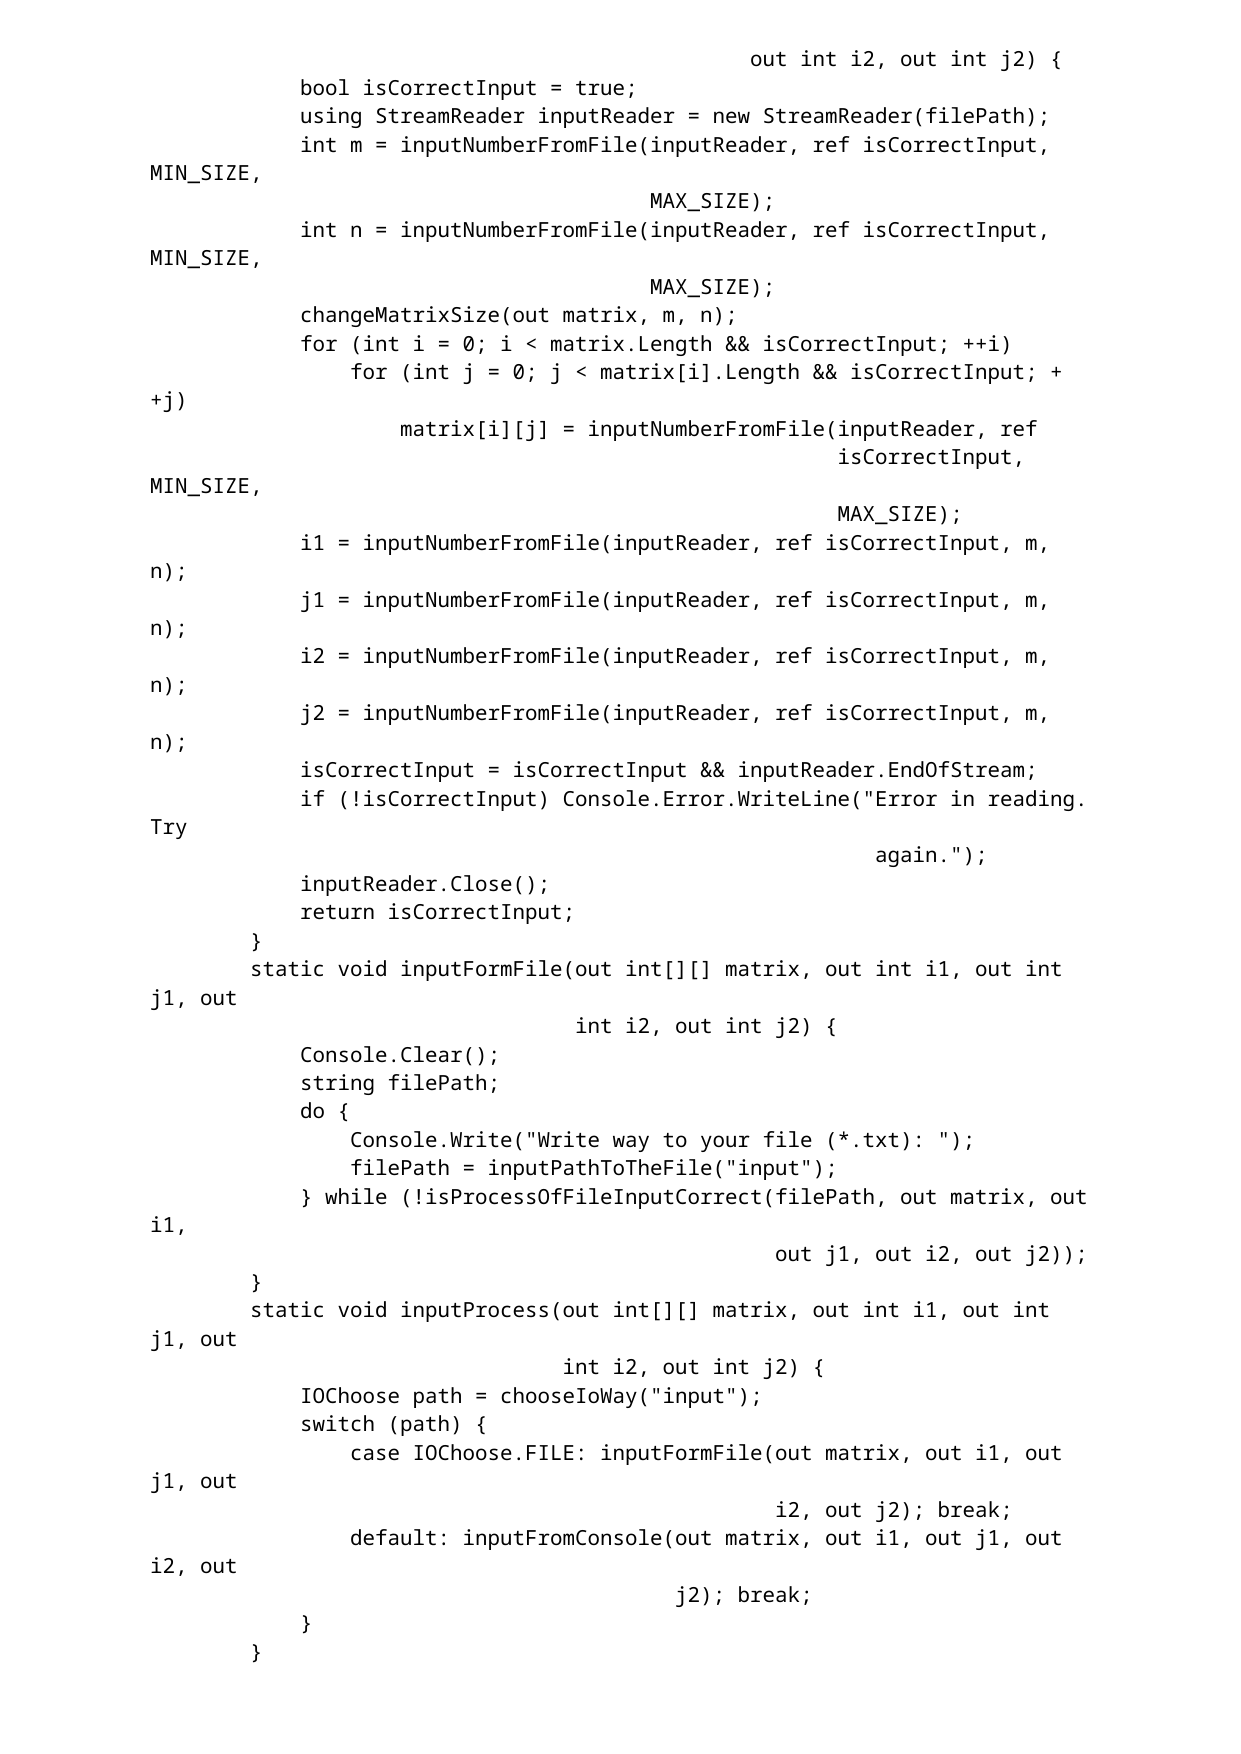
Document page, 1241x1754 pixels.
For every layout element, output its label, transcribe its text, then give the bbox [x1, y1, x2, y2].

text out j1, out i2, out j2)); [150, 1239, 1090, 1267]
text again."); [150, 841, 1090, 869]
text filePath = inputPathToTheFile("input"); [150, 1153, 1090, 1182]
text } [150, 1267, 1090, 1296]
text j2); break; [150, 1580, 1090, 1608]
text case IOChoose.FILE: inputFormFile(out matrix, out i1, out j1, out [150, 1438, 1090, 1495]
text static void inputFormFile(out int[][] matrix, out int i1, out int j1, out [150, 954, 1090, 1011]
text } [150, 1637, 1090, 1665]
text inputReader.Close(); [150, 869, 1090, 897]
text out int i2, out int j2) { [150, 44, 1090, 73]
text int i2, out int j2) { [150, 1352, 1090, 1381]
text do { [150, 1097, 1090, 1125]
text MAX_SIZE); [150, 187, 1090, 215]
text i2 = inputNumberFromFile(inputReader, ref isCorrectInput, m, n); [150, 642, 1090, 698]
text using StreamReader inputReader = new StreamReader(filePath); [150, 101, 1090, 130]
text Console.Write("Write way to your file (*.txt): "); [150, 1125, 1090, 1153]
text changeMatrixSize(out matrix, m, n); [150, 300, 1090, 329]
text j1 = inputNumberFromFile(inputReader, ref isCorrectInput, m, n); [150, 585, 1090, 642]
text IOChoose path = chooseIoWay("input"); [150, 1381, 1090, 1409]
text j2 = inputNumberFromFile(inputReader, ref isCorrectInput, m, n); [150, 698, 1090, 755]
text if (!isCorrectInput) Console.Error.WriteLine("Error in reading. Try [150, 784, 1090, 841]
text switch (path) { [150, 1409, 1090, 1438]
text int i2, out int j2) { [150, 1011, 1090, 1040]
text isCorrectInput, MIN_SIZE, [150, 442, 1090, 499]
text default: inputFromConsole(out matrix, out i1, out j1, out i2, out [150, 1523, 1090, 1580]
text i2, out j2); break; [150, 1495, 1090, 1523]
text return isCorrectInput; [150, 897, 1090, 926]
text for (int i = 0; i < matrix.Length && isCorrectInput; ++i) [150, 329, 1090, 357]
text matrix[i][j] = inputNumberFromFile(inputReader, ref [150, 414, 1090, 442]
text for (int j = 0; j < matrix[i].Length && isCorrectInput; ++j) [150, 357, 1090, 414]
text MAX_SIZE); [150, 499, 1090, 528]
text int n = inputNumberFromFile(inputReader, ref isCorrectInput, MIN_SIZE, [150, 215, 1090, 272]
text } while (!isProcessOfFileInputCorrect(filePath, out matrix, out i1, [150, 1182, 1090, 1239]
text isCorrectInput = isCorrectInput && inputReader.EndOfStream; [150, 755, 1090, 784]
text Console.Clear(); [150, 1040, 1090, 1068]
text string filePath; [150, 1068, 1090, 1097]
text MAX_SIZE); [150, 272, 1090, 300]
text int m = inputNumberFromFile(inputReader, ref isCorrectInput, MIN_SIZE, [150, 130, 1090, 187]
text i1 = inputNumberFromFile(inputReader, ref isCorrectInput, m, n); [150, 528, 1090, 585]
text } [150, 926, 1090, 954]
text static void inputProcess(out int[][] matrix, out int i1, out int j1, out [150, 1296, 1090, 1352]
text } [150, 1608, 1090, 1637]
text bool isCorrectInput = true; [150, 73, 1090, 101]
